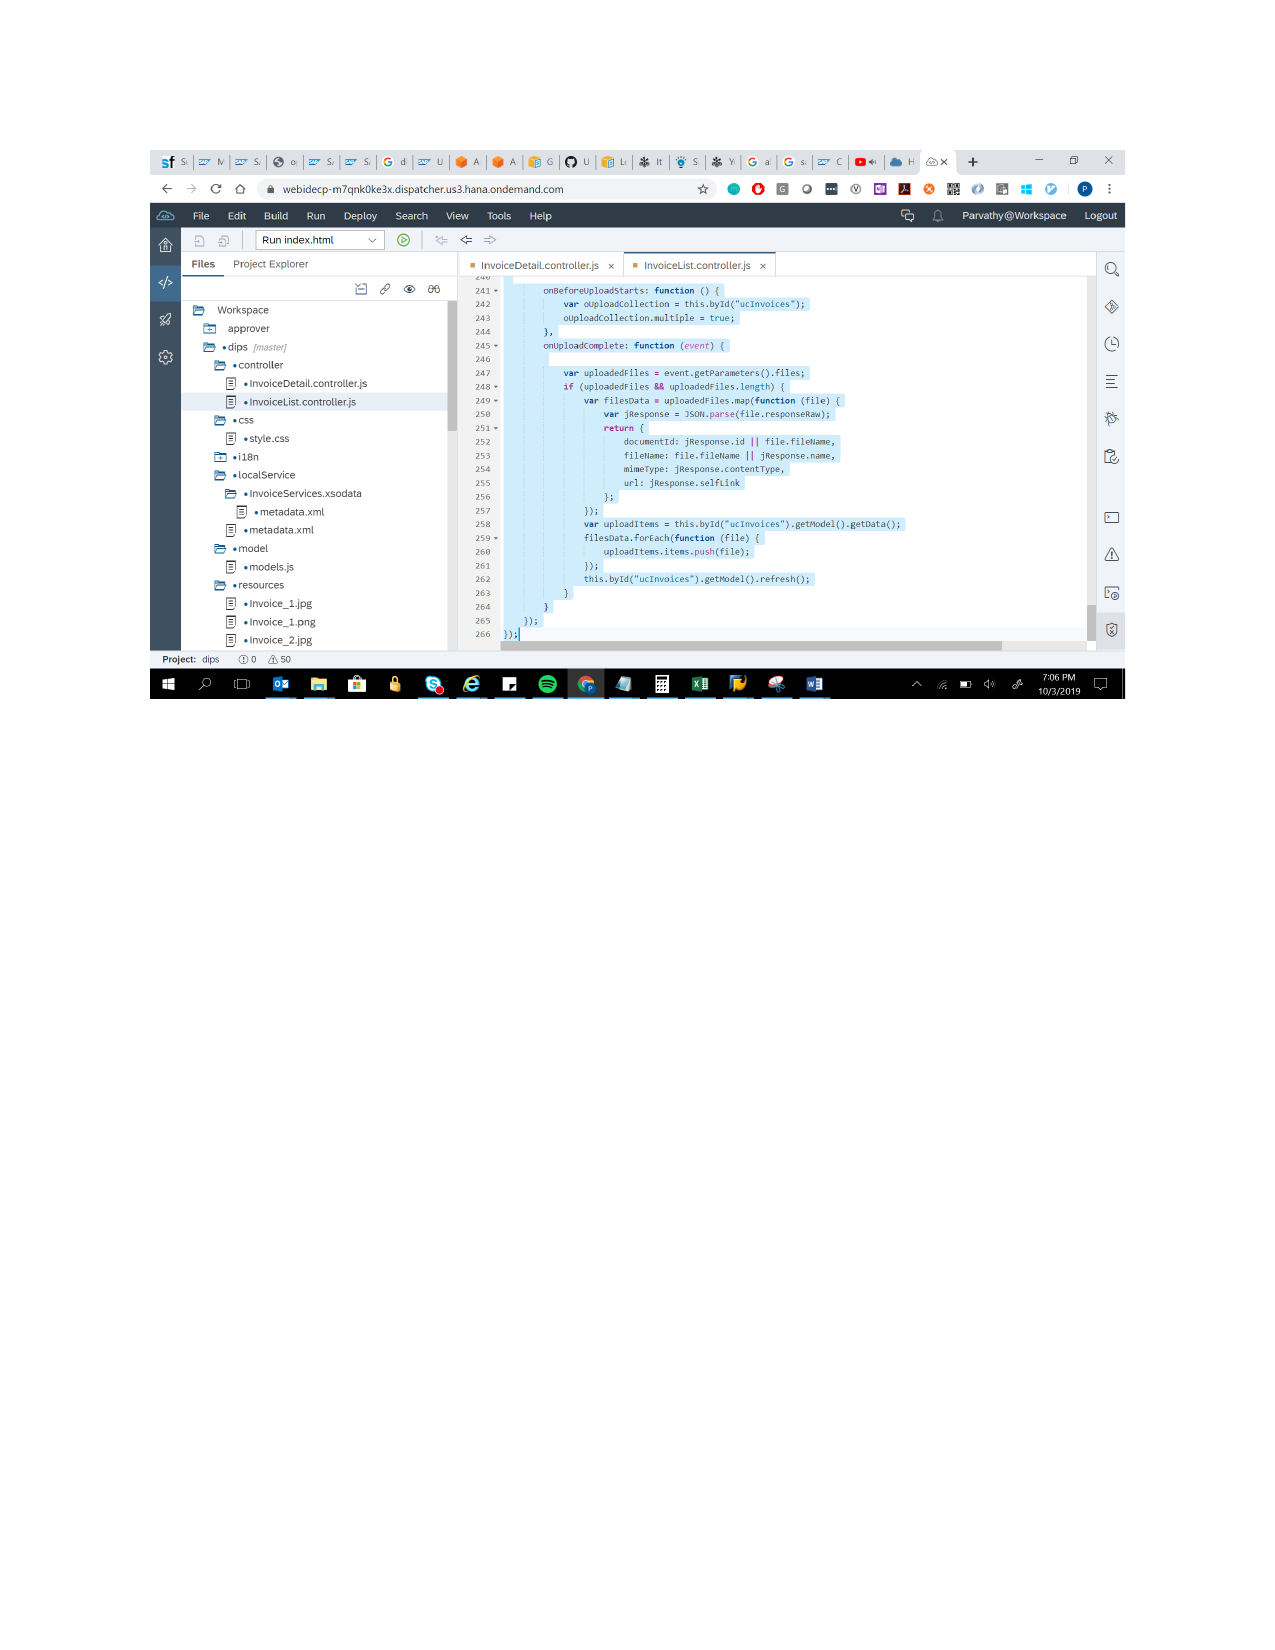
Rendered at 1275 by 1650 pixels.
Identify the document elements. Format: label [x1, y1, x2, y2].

picture [150, 150, 1125, 699]
